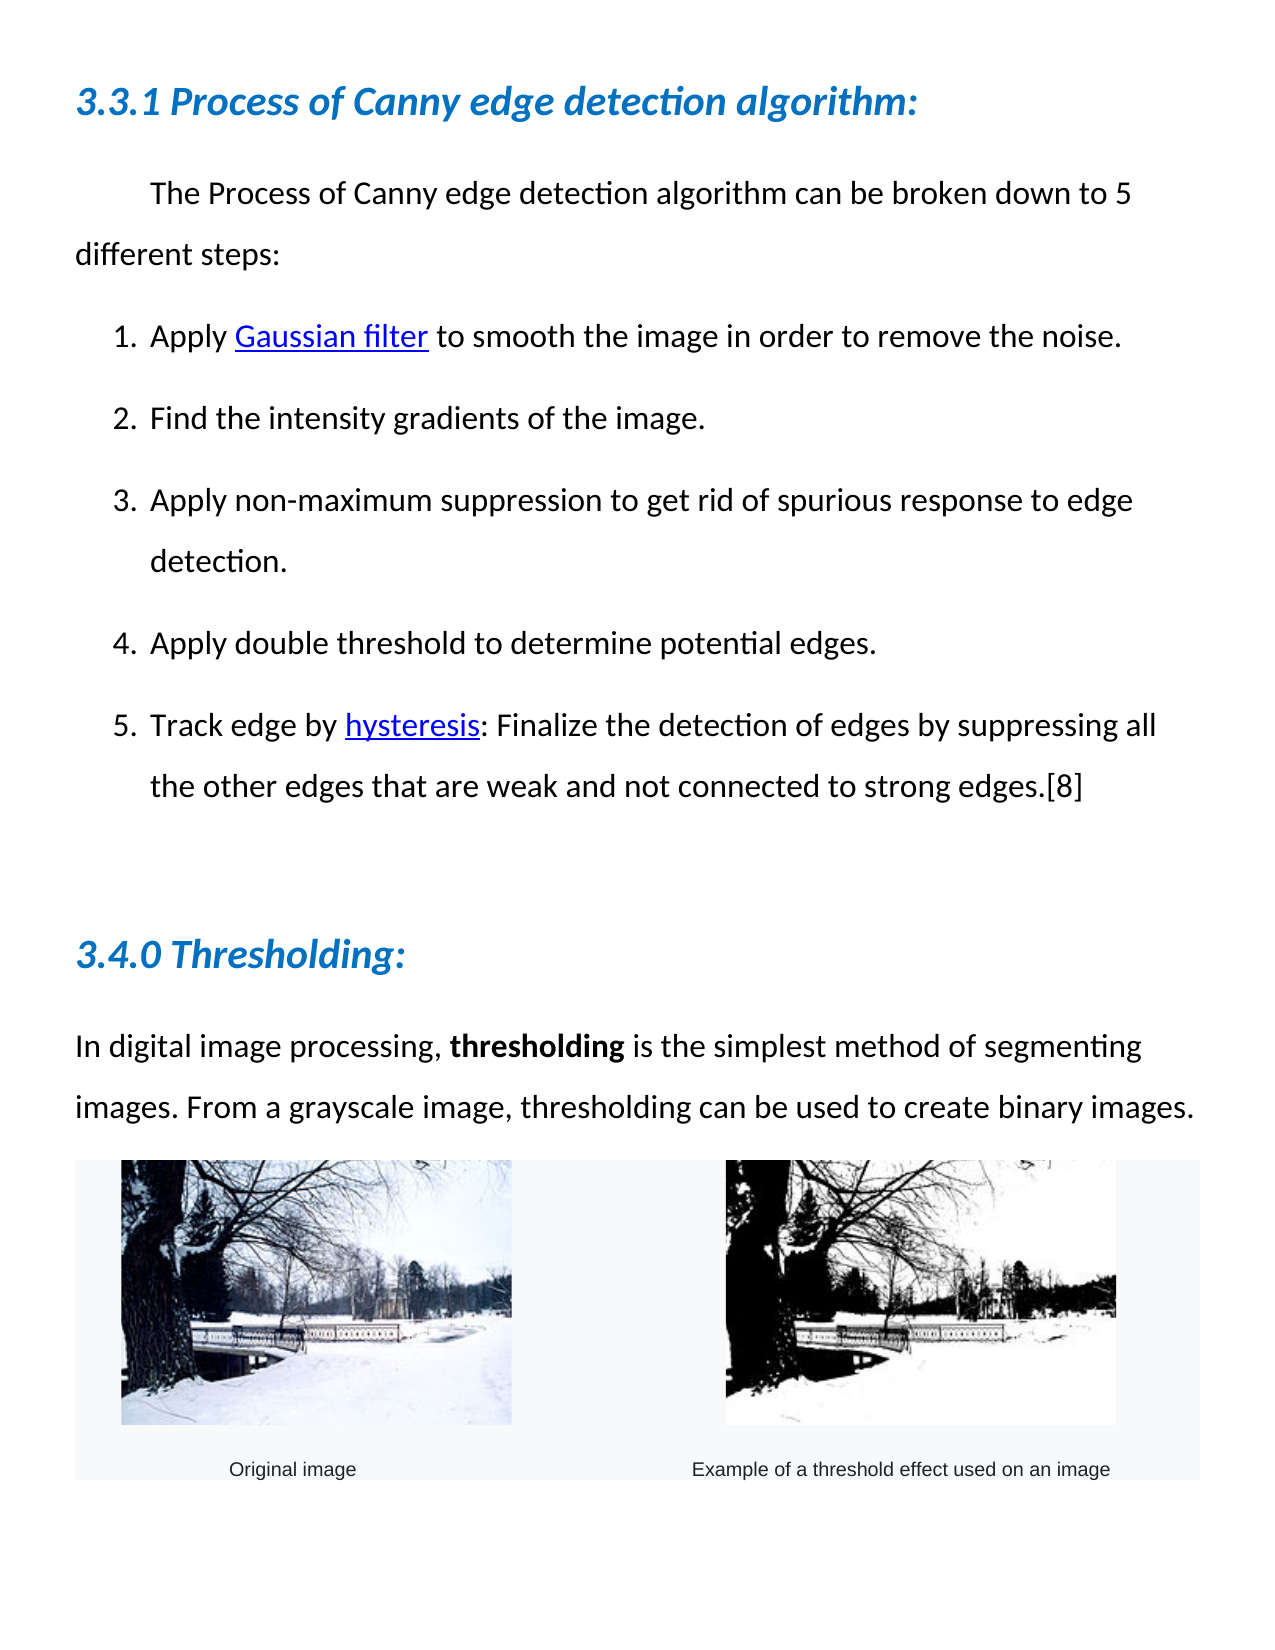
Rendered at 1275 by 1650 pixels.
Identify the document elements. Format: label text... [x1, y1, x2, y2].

text 3.4.0 Thresholding: [75, 928, 1200, 979]
list Find the intensity gradients of the image. [112, 397, 1200, 438]
text 3.3.1 Process of Canny edge detection algorithm: [75, 75, 1200, 126]
list Track edge by hysteresis: Finalize the detection of edges by suppressing all the other edges that are weak and not connected to strong edges.[8] [112, 703, 1200, 805]
list Apply double threshold to determine potential edges. [112, 622, 1200, 662]
list Apply Gaussian filter to smooth the image in order to remove the noise. [112, 315, 1200, 356]
text Original image Example of a threshold effect used on an image [75, 1457, 1200, 1480]
text The Process of Canny edge detection algorithm can be broken down to 5 different steps: [75, 172, 1200, 274]
picture [121, 1160, 512, 1425]
list Apply non-maximum suppression to get rid of spurious response to edge detection. [112, 479, 1200, 581]
picture [725, 1160, 1117, 1425]
text In digital image processing, thresholding is the simplest method of segmenting images. From a grayscale image, thresholding can be used to create binary images. [75, 1025, 1200, 1127]
